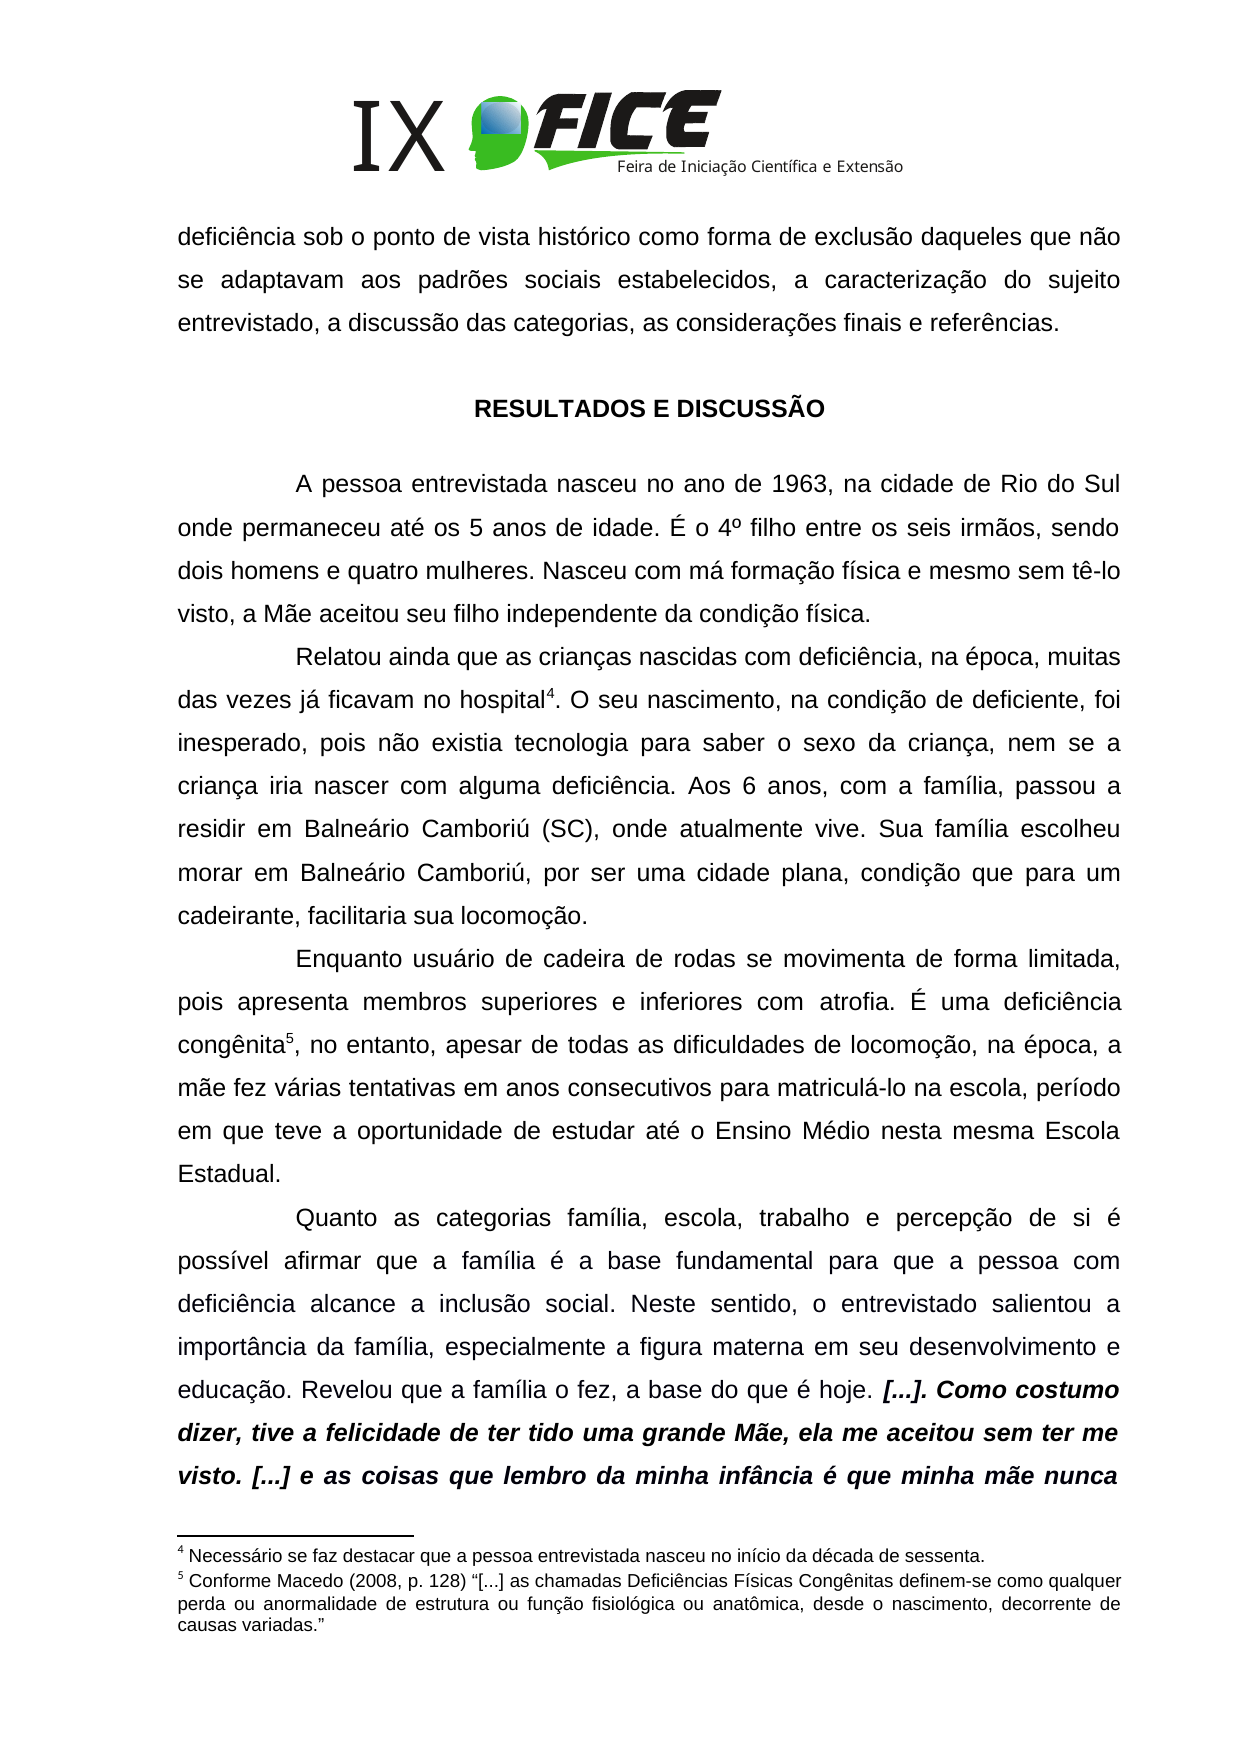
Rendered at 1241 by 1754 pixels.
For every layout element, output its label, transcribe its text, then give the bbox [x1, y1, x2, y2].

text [177, 1202, 1122, 1490]
text RESULTADOS E DISCUSSÃO [177, 394, 1122, 423]
text A pessoa entrevistada nasceu no ano de 1963, na cidade de Rio do Sul onde permaneceu até os 5 anos de idade. É o 4º filho entre os seis irmãos, sendo dois homens e quatro mulheres. Nasceu com má formação física e mesmo sem tê-lo visto, a Mãe aceitou seu filho independente da condição física. [177, 469, 1122, 627]
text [177, 221, 1122, 336]
text Relatou ainda que as crianças nascidas com deficiência, na época, muitas das vezes já ficavam no hospital. O seu nascimento, na condição de deficiente, foi inesperado, pois não existia tecnologia para saber o sexo da criança, nem se a criança iria nascer com alguma deficiência. Aos 6 anos, com a família, passou a residir em Balneário Camboriú (SC), onde atualmente vive. Sua família escolheu morar em Balneário Camboriú, por ser uma cidade plana, condição que para um cadeirante, facilitaria sua locomoção. [177, 642, 1122, 929]
text Enquanto usuário de cadeira de rodas se movimenta de forma limitada, pois apresenta membros superiores e inferiores com atrofia. É uma deficiência congênita, no entanto, apesar de todas as dificuldades de locomoção, na época, a mãe fez várias tentativas em anos consecutivos para matriculá-lo na escola, período em que teve a oportunidade de estudar até o Ensino Médio nesta mesma Escola Estadual. [177, 944, 1122, 1188]
